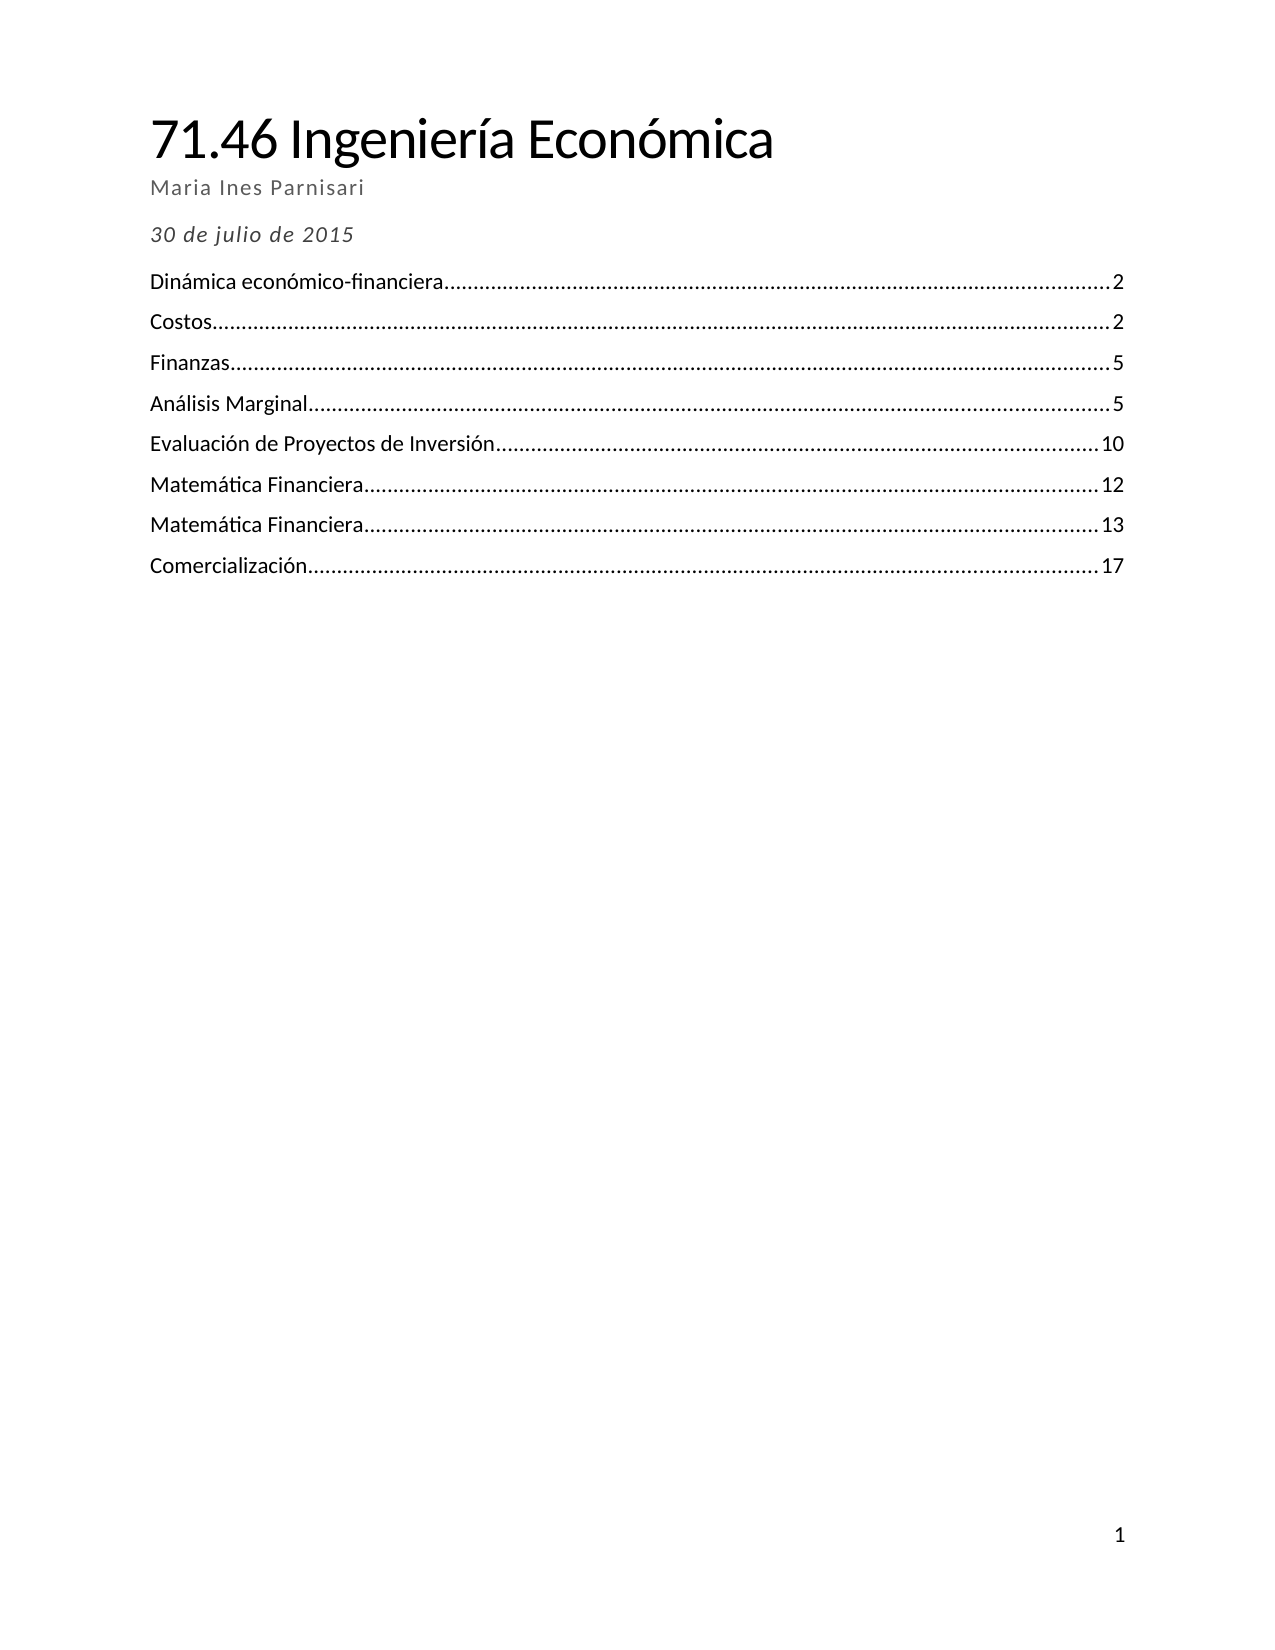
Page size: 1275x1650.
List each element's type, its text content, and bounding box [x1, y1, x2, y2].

text Matemática Financiera 12 [150, 470, 1125, 498]
text Dinámica económico-financiera 2 [150, 267, 1125, 295]
title 71.46 Ingeniería Económica [150, 102, 1125, 173]
text Comercialización 17 [150, 551, 1125, 579]
text Matemática Financiera 13 [150, 511, 1125, 538]
text Evaluación de Proyectos de Inversión 10 [150, 429, 1125, 457]
text Análisis Marginal 5 [150, 389, 1125, 417]
text Costos 2 [150, 307, 1125, 335]
text Finanzas 5 [150, 348, 1125, 376]
